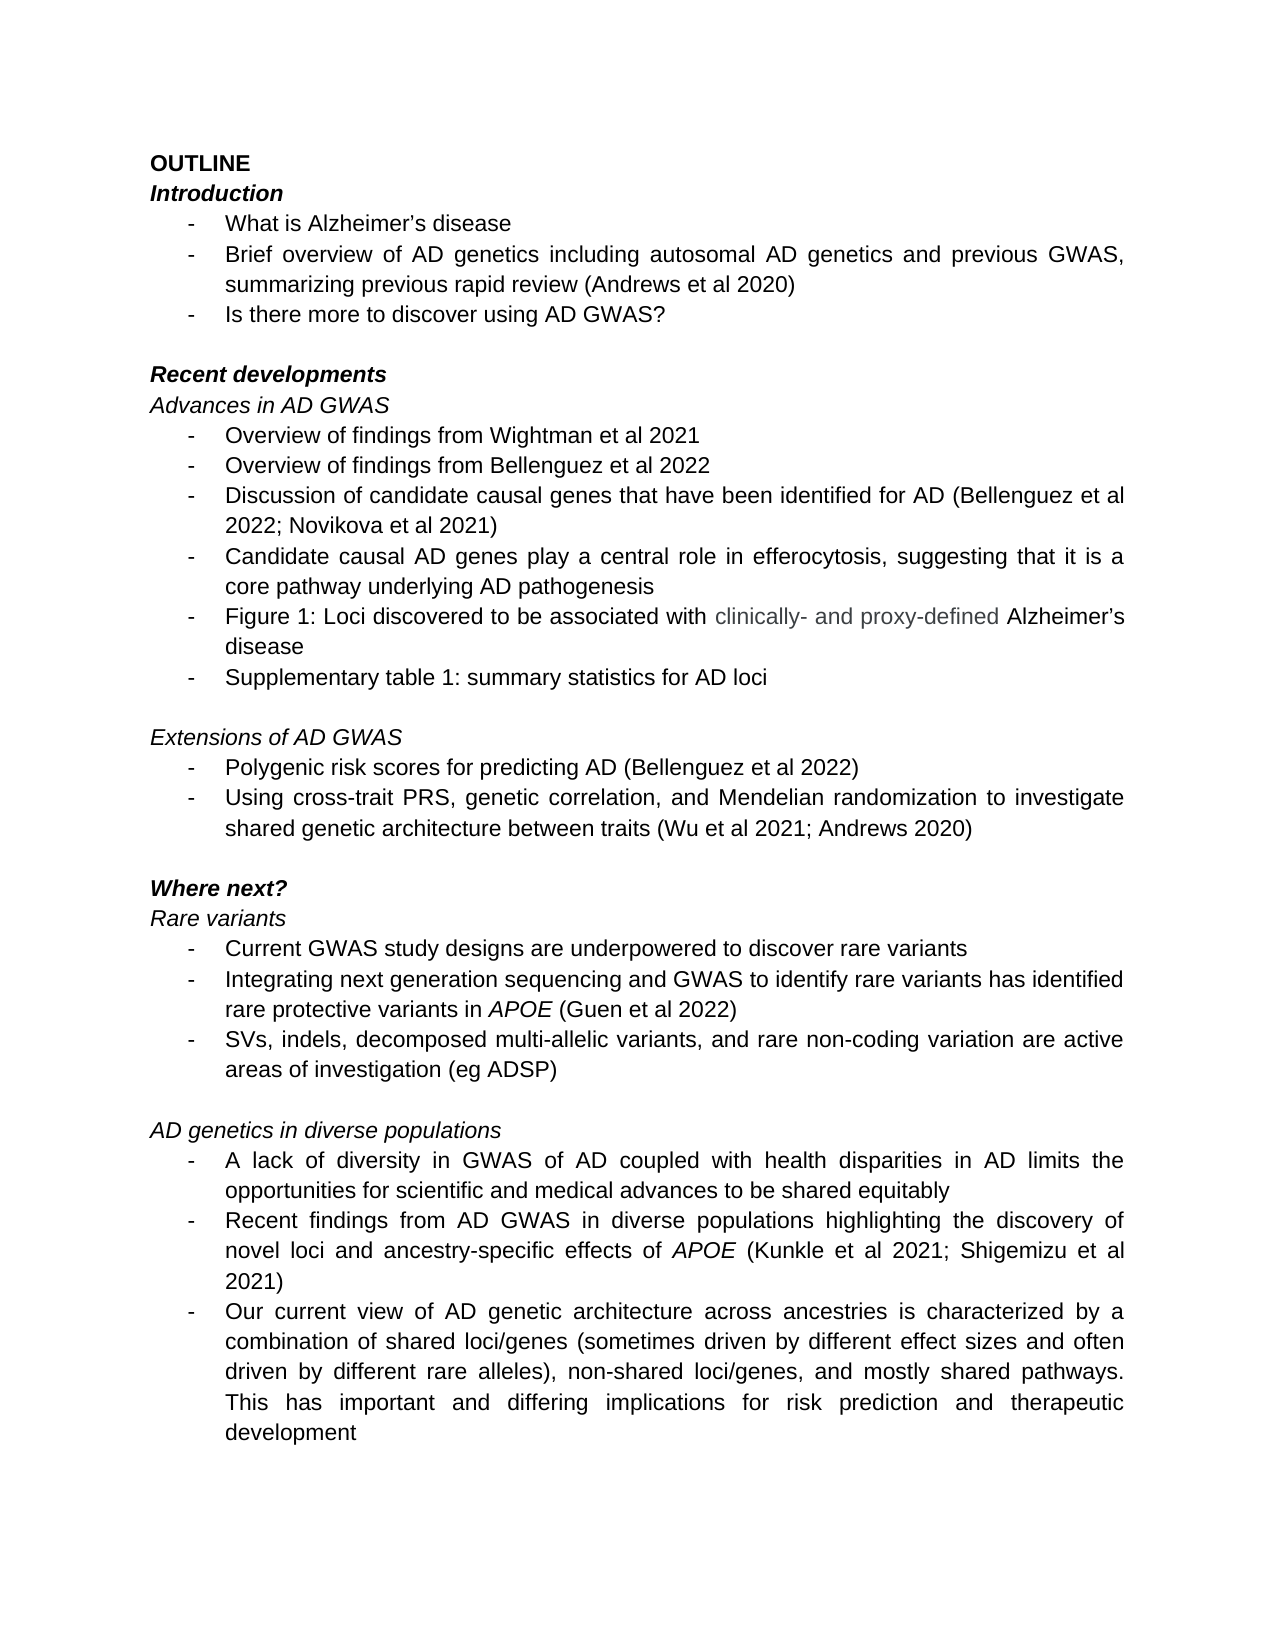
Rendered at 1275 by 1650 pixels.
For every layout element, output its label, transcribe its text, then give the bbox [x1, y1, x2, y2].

text Advances in AD GWAS [150, 392, 1125, 418]
text OUTLINE [150, 150, 1125, 176]
text AD genetics in diverse populations [150, 1117, 1125, 1143]
list SVs, indels, decomposed multi-allelic variants, and rare non-coding variation are active areas of investigation (eg ADSP) [187, 1026, 1125, 1083]
list Supplementary table 1: summary statistics for AD loci [187, 663, 1125, 690]
list A lack of diversity in GWAS of AD coupled with health disparities in AD limits the opportunities for scientific and medical advances to be shared equitably [187, 1147, 1125, 1203]
text Recent developments [150, 361, 1125, 388]
list Current GWAS study designs are underpowered to discover rare variants [187, 935, 1125, 962]
list Recent findings from AD GWAS in diverse populations highlighting the discovery of novel loci and ancestry-specific effects of APOE (Kunkle et al 2021; Shigemizu et al 2021) [187, 1207, 1125, 1294]
list Integrating next generation sequencing and GWAS to identify rare variants has identified rare protective variants in APOE (Guen et al 2022) [187, 966, 1125, 1022]
list Is there more to discover using AD GWAS? [187, 301, 1125, 327]
list Overview of findings from Wightman et al 2021 [187, 422, 1125, 448]
list Discussion of candidate causal genes that have been identified for AD (Bellenguez et al 2022; Novikova et al 2021) [187, 482, 1125, 539]
text Rare variants [150, 905, 1125, 932]
text Extensions of AD GWAS [150, 724, 1125, 750]
text Introduction [150, 180, 1125, 207]
list Figure 1: Loci discovered to be associated with clinically- and proxy-defined Alzheimer’s disease [187, 603, 1125, 660]
list Candidate causal AD genes play a central role in efferocytosis, suggesting that it is a core pathway underlying AD pathogenesis [187, 543, 1125, 599]
list Brief overview of AD genetics including autosomal AD genetics and previous GWAS, summarizing previous rapid review (Andrews et al 2020) [187, 241, 1125, 297]
text Where next? [150, 875, 1125, 901]
list Using cross-trait PRS, genetic correlation, and Mendelian randomization to investigate shared genetic architecture between traits (Wu et al 2021; Andrews 2020) [187, 784, 1125, 841]
list What is Alzheimer’s disease [187, 210, 1125, 237]
list Overview of findings from Bellenguez et al 2022 [187, 452, 1125, 478]
list Our current view of AD genetic architecture across ancestries is characterized by a combination of shared loci/genes (sometimes driven by different effect sizes and often driven by different rare alleles), non-shared loci/genes, and mostly shared pathways. This has important and differing implications for risk prediction and therapeutic development [187, 1298, 1125, 1445]
list Polygenic risk scores for predicting AD (Bellenguez et al 2022) [187, 754, 1125, 781]
